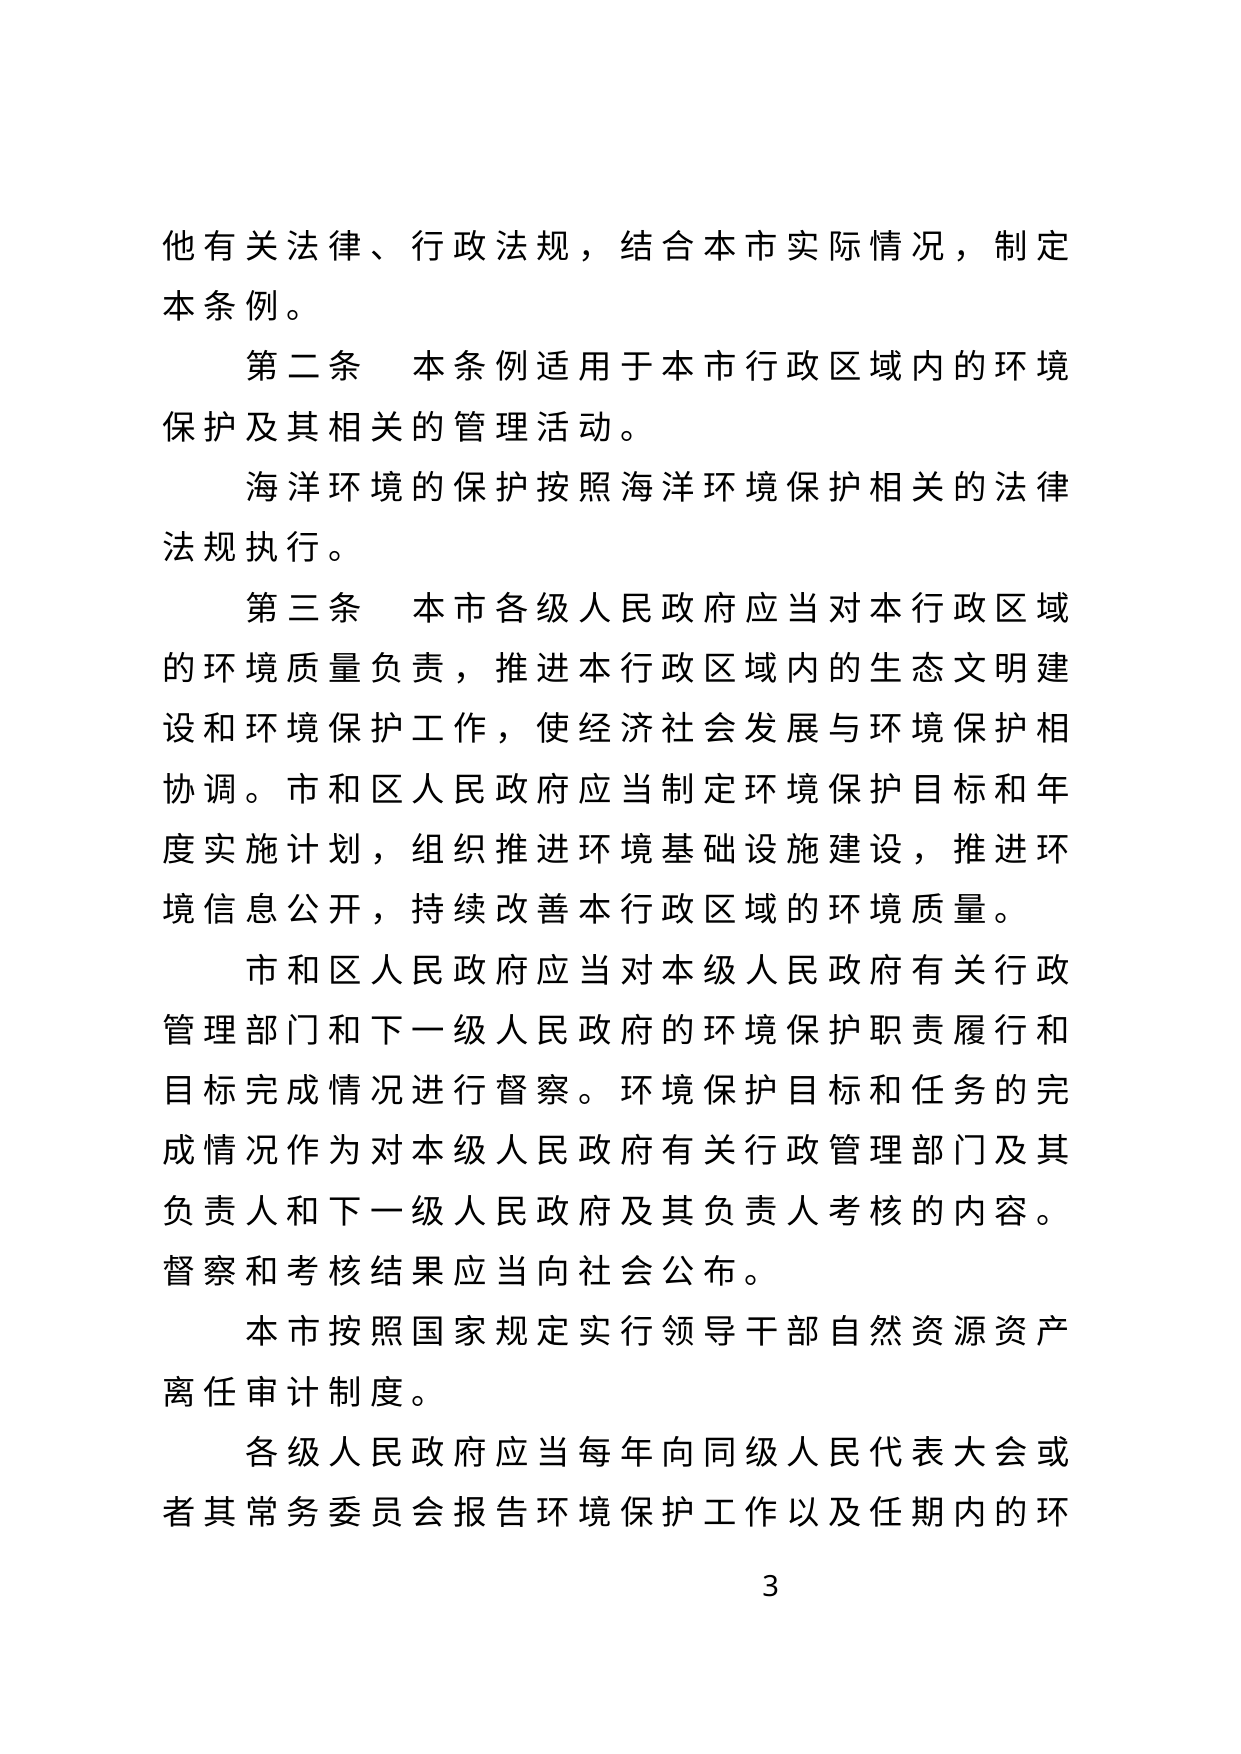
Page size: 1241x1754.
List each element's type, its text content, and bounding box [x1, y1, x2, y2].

text 第三条 本市各级人民政府应当对本行政区域的环境质量负责，推进本行政区域内的生态文明建设和环境保护工作，使经济社会发展与环境保护相协调。市和区人民政府应当制定环境保护目标和年度实施计划，组织推进环境基础设施建设，推进环境信息公开，持续改善本行政区域的环境质量。 [162, 575, 1078, 937]
text 市和区人民政府应当对本级人民政府有关行政管理部门和下一级人民政府的环境保护职责履行和目标完成情况进行督察。环境保护目标和任务的完成情况作为对本级人民政府有关行政管理部门及其负责人和下一级人民政府及其负责人考核的内容。督察和考核结果应当向社会公布。 [162, 937, 1078, 1299]
text 第二条 本条例适用于本市行政区域内的环境保护及其相关的管理活动。 [162, 334, 1078, 455]
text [162, 213, 1078, 334]
text 海洋环境的保护按照海洋环境保护相关的法律、法规执行。 [162, 455, 1078, 575]
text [162, 1420, 1078, 1540]
text 本市按照国家规定实行领导干部自然资源资产离任审计制度。 [162, 1299, 1078, 1420]
